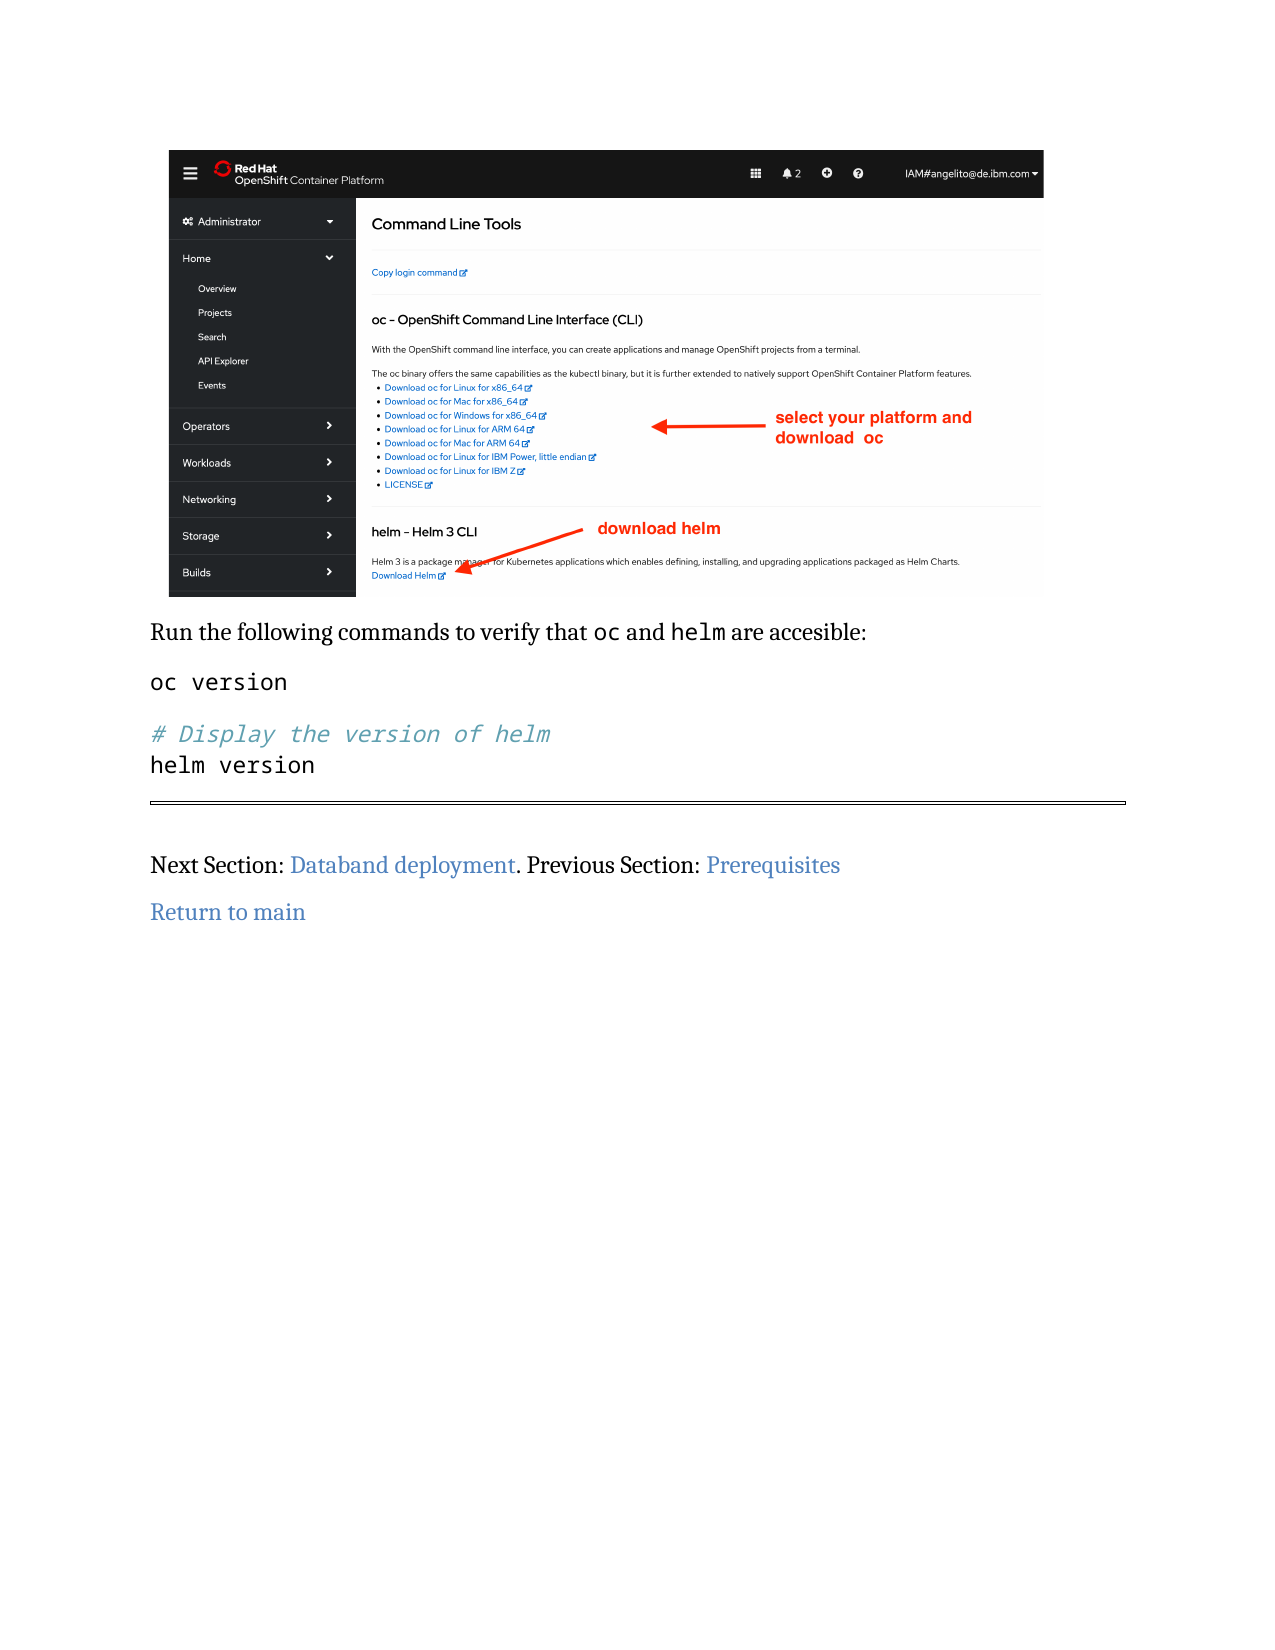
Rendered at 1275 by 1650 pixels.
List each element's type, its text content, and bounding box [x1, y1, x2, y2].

text Next Section: Databand deployment. Previous Section: Prerequisites [150, 851, 1125, 879]
picture [168, 150, 1044, 597]
text Run the following commands to verify that oc and helm are accesible: [150, 616, 1125, 647]
text # Display the version of helm helm version [150, 718, 1125, 780]
text Return to main [150, 898, 1125, 927]
text oc version [150, 666, 1125, 697]
